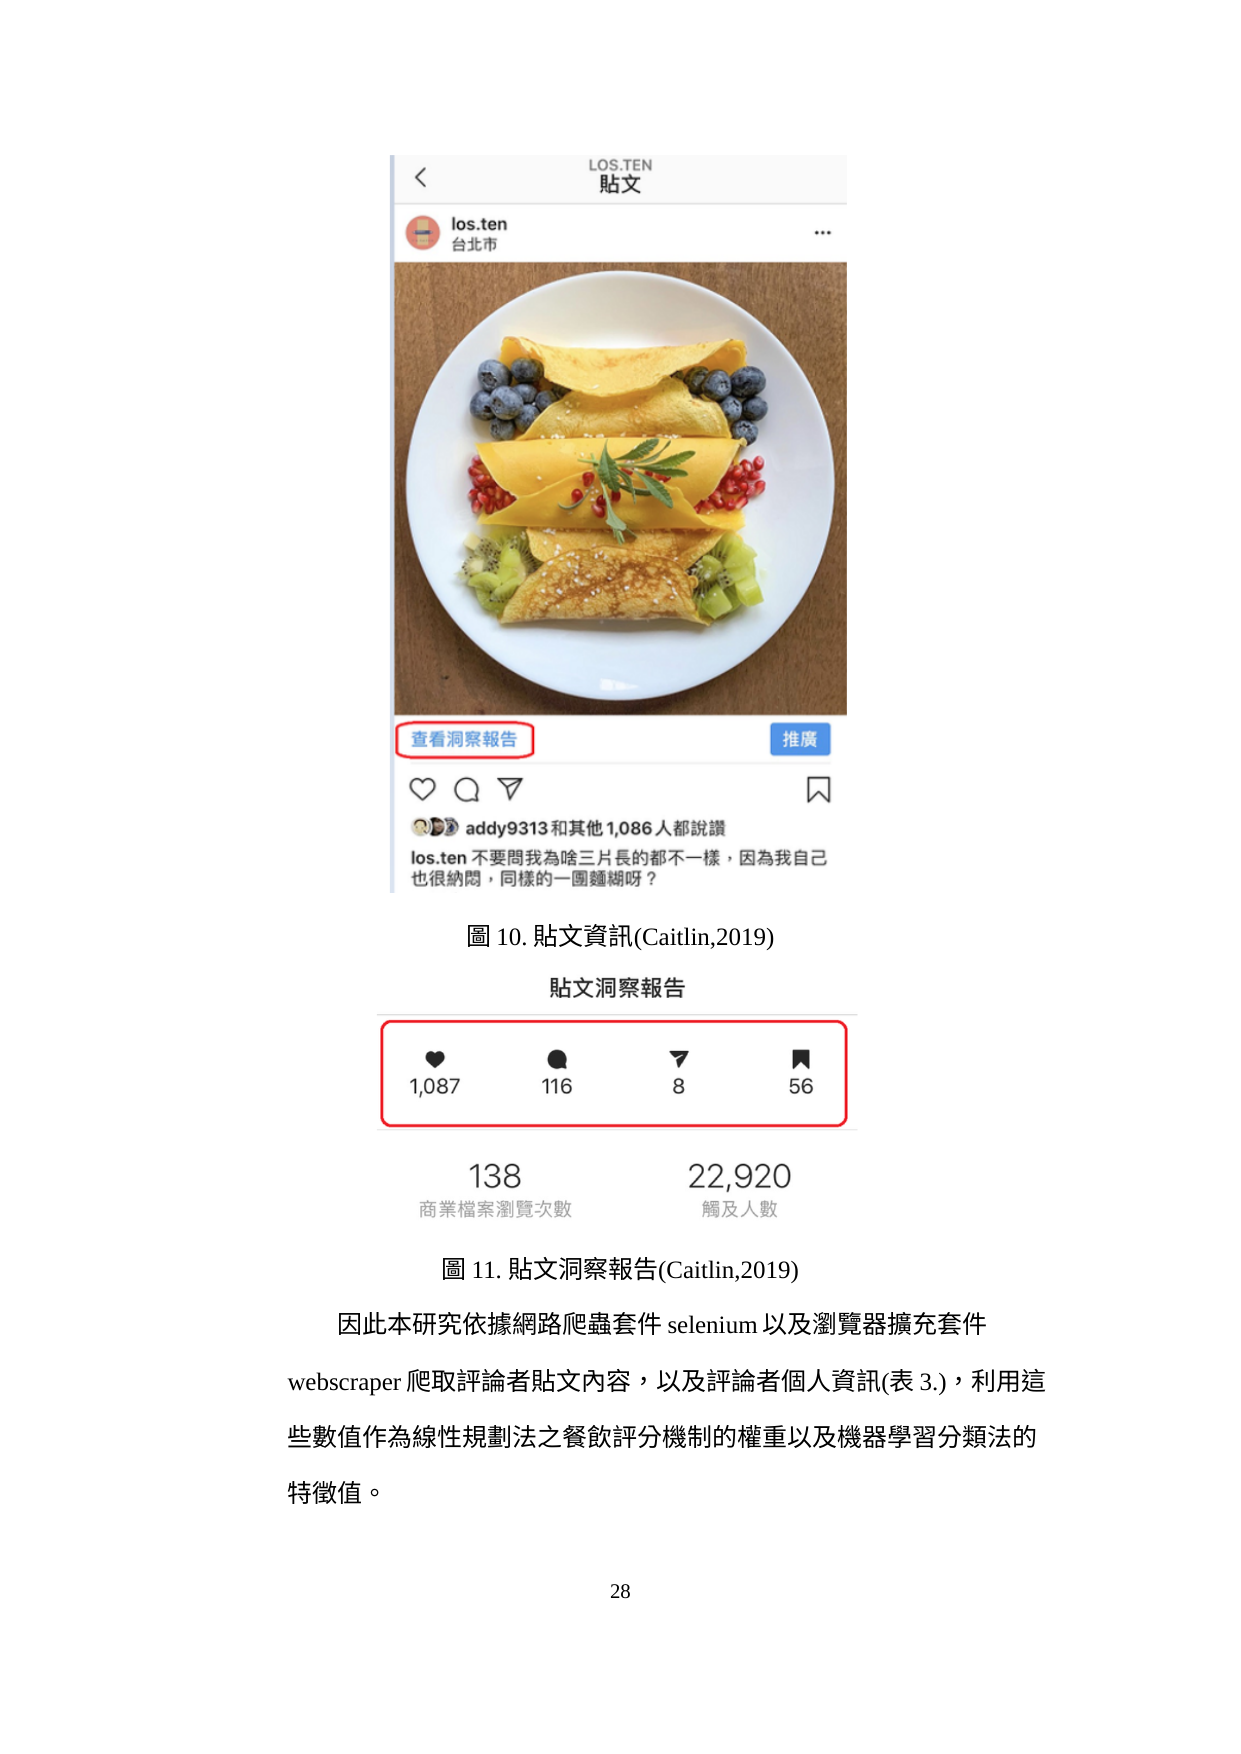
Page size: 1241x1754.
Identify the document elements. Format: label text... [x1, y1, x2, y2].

picture [376, 971, 864, 1221]
picture [389, 151, 851, 893]
text 圖10. 貼文資訊(Caitlin,2019) [187, 916, 1053, 954]
text 圖11. 貼文洞察報告(Caitlin,2019) [187, 1249, 1053, 1286]
text 因此本研究依據網路爬蟲套件selenium以及瀏覽器擴充套件webscraper爬取評論者貼文內容，以及評論者個人資訊(表3.)，利用這些數值作為線性規劃法之餐飲評分機制的權重以及機器學習分類法的特徵值。 [287, 1304, 1053, 1511]
